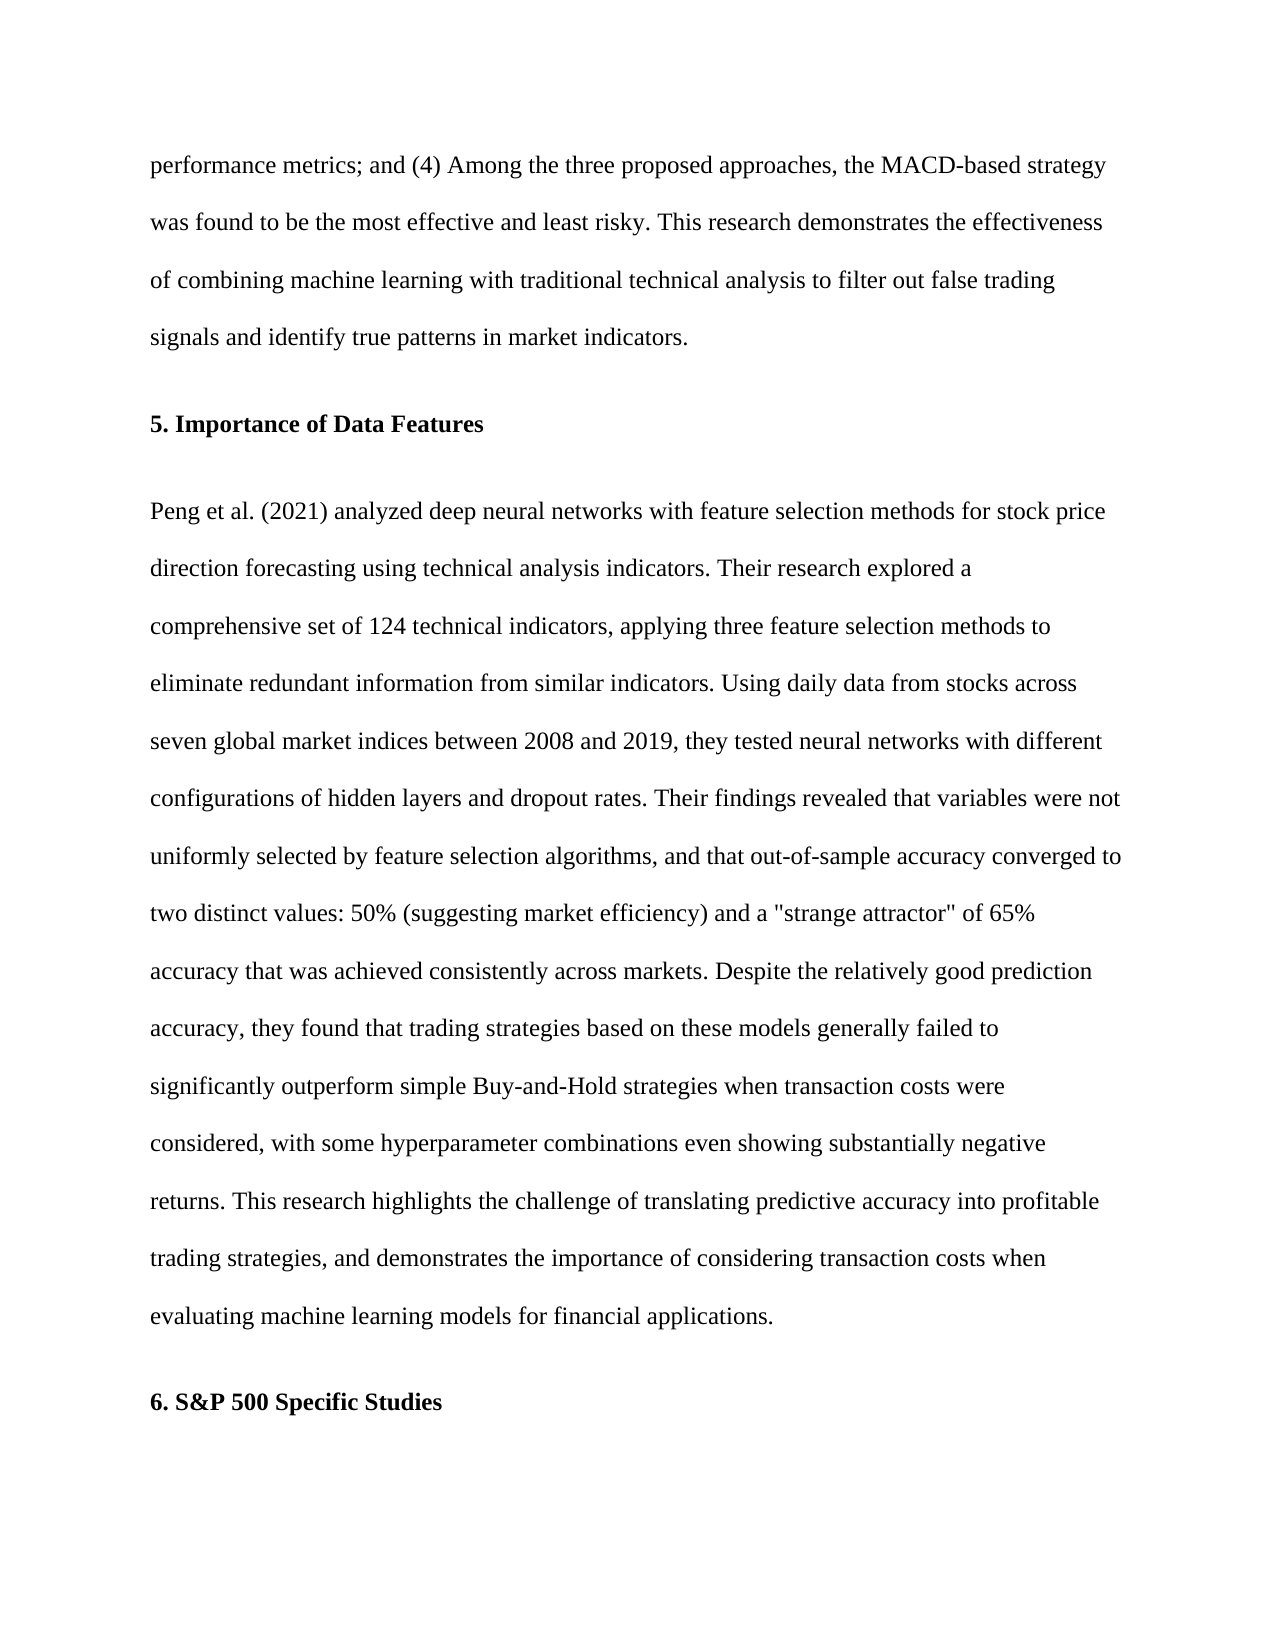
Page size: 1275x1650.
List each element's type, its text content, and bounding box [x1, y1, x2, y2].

text Peng et al. (2021) analyzed deep neural networks with feature selection methods for stock price direction forecasting using technical analysis indicators. Their research explored a comprehensive set of 124 technical indicators, applying three feature selection methods to eliminate redundant information from similar indicators. Using daily data from stocks across seven global market indices between 2008 and 2019, they tested neural networks with different configurations of hidden layers and dropout rates. Their findings revealed that variables were not uniformly selected by feature selection algorithms, and that out-of-sample accuracy converged to two distinct values: 50% (suggesting market efficiency) and a "strange attractor" of 65% accuracy that was achieved consistently across markets. Despite the relatively good prediction accuracy, they found that trading strategies based on these models generally failed to significantly outperform simple Buy-and-Hold strategies when transaction costs were considered, with some hyperparameter combinations even showing substantially negative returns. This research highlights the challenge of translating predictive accuracy into profitable trading strategies, and demonstrates the importance of considering transaction costs when evaluating machine learning models for financial applications. [150, 496, 1125, 1329]
text 5. Importance of Data Features [150, 409, 1125, 438]
text 6. S&P 500 Specific Studies [150, 1387, 1125, 1416]
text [150, 150, 1125, 351]
